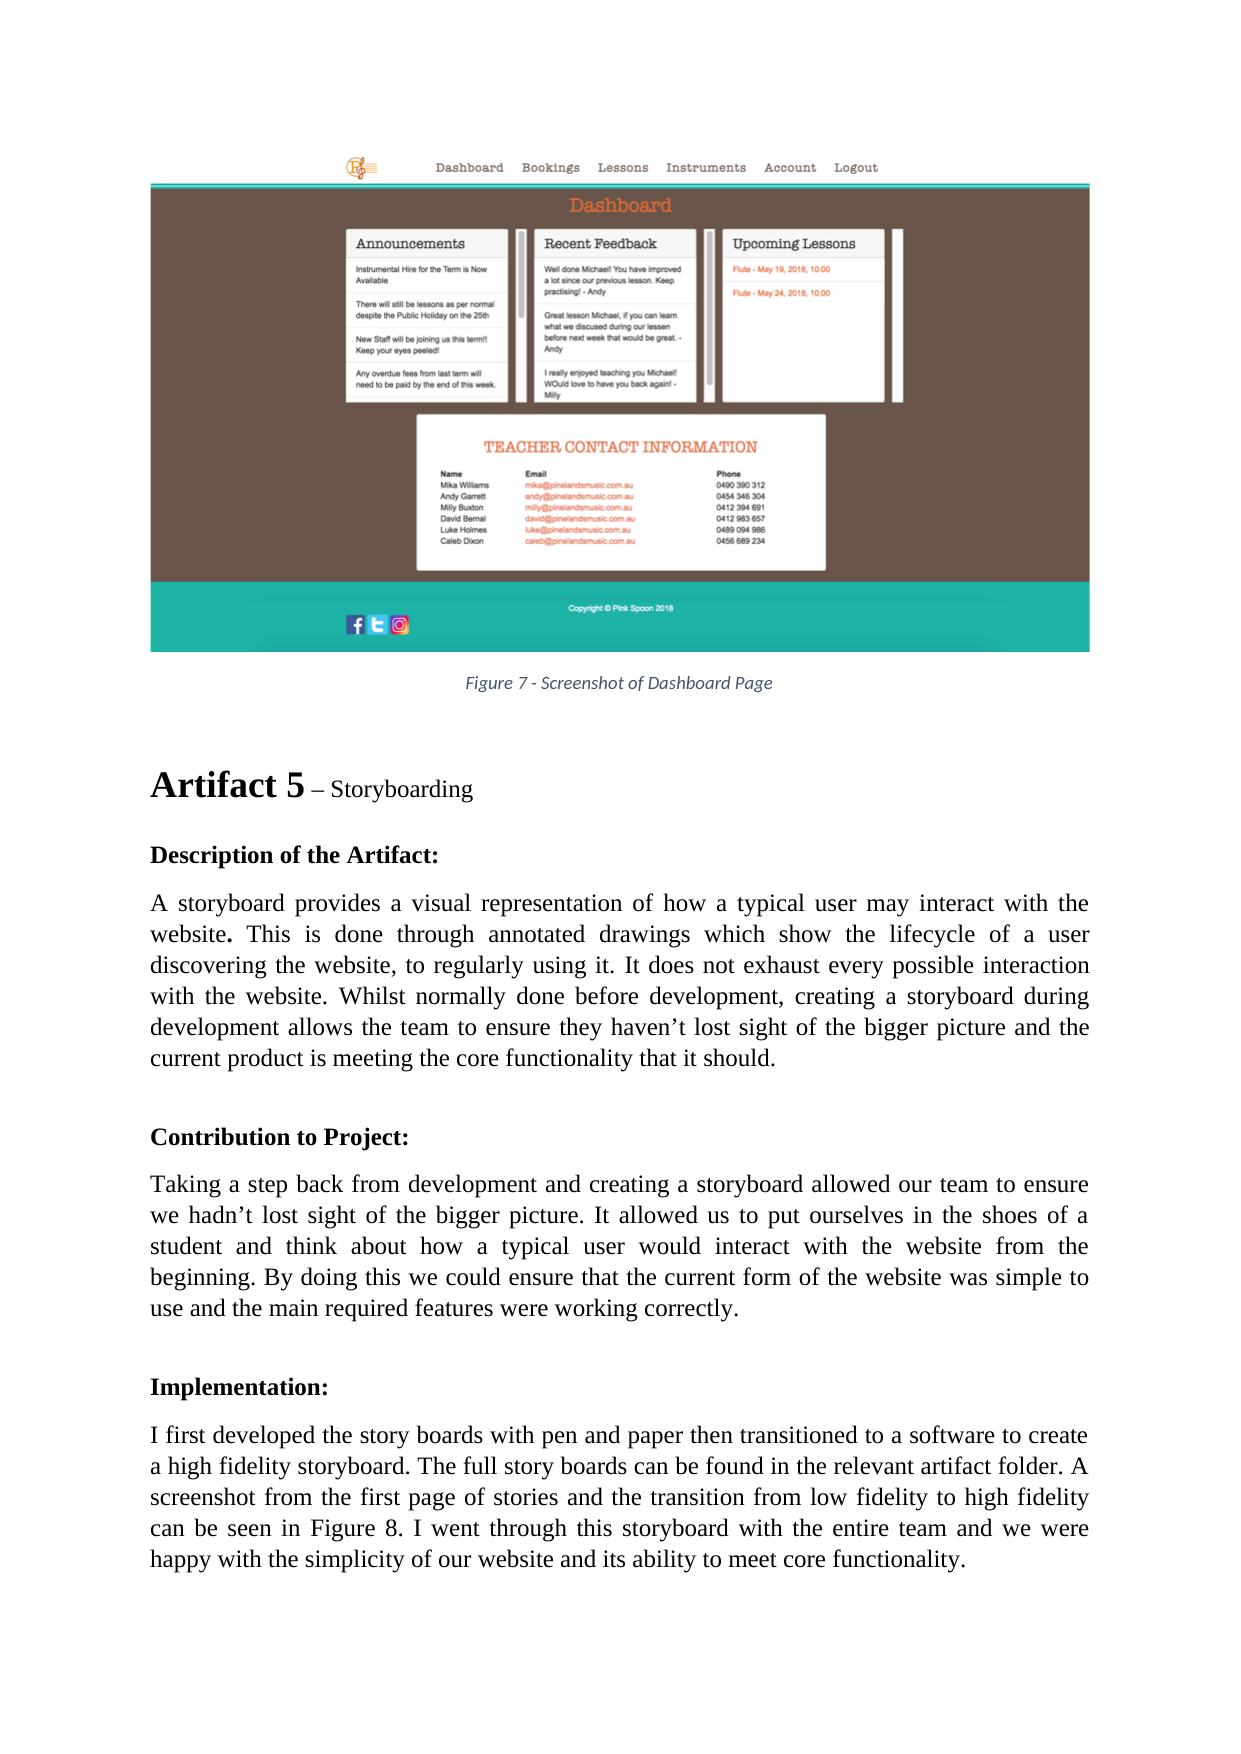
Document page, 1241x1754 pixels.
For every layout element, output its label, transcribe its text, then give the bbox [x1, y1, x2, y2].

picture [150, 150, 1090, 652]
text I first developed the story boards with pen and paper then transitioned to a software to create a high fidelity storyboard. The full story boards can be found in the relevant artifact folder. A screenshot from the first page of stories and the transition from low fidelity to high fidelity can be seen in Figure 8. I went through this storyboard with the entire team and we were happy with the simplicity of our website and its ability to meet core functionality. [150, 1420, 1090, 1573]
text Figure 7 - Screenshot of Dashboard Page [150, 671, 1090, 694]
text Taking a step back from development and creating a storyboard allowed our team to ensure we hadn’t lost sight of the bigger picture. It allowed us to put ourselves in the shoes of a student and think about how a typical user would interact with the website from the beginning. By doing this we could ensure that the current form of the website was simple to use and the main required features were working correctly. [150, 1169, 1090, 1322]
text Description of the Artifact: [150, 840, 1090, 869]
text A storyboard provides a visual representation of how a typical user may interact with the website. This is done through annotated drawings which show the lifecycle of a user discovering the website, to regularly using it. It does not exhaust every possible interaction with the website. Whilst normally done before development, creating a storyboard during development allows the team to ensure they haven’t lost sight of the bigger picture and the current product is meeting the core functionality that it should. [150, 888, 1090, 1072]
text Implementation: [150, 1372, 1090, 1401]
text Artifact 5 – Storyboarding [150, 762, 1090, 805]
text Contribution to Project: [150, 1122, 1090, 1150]
